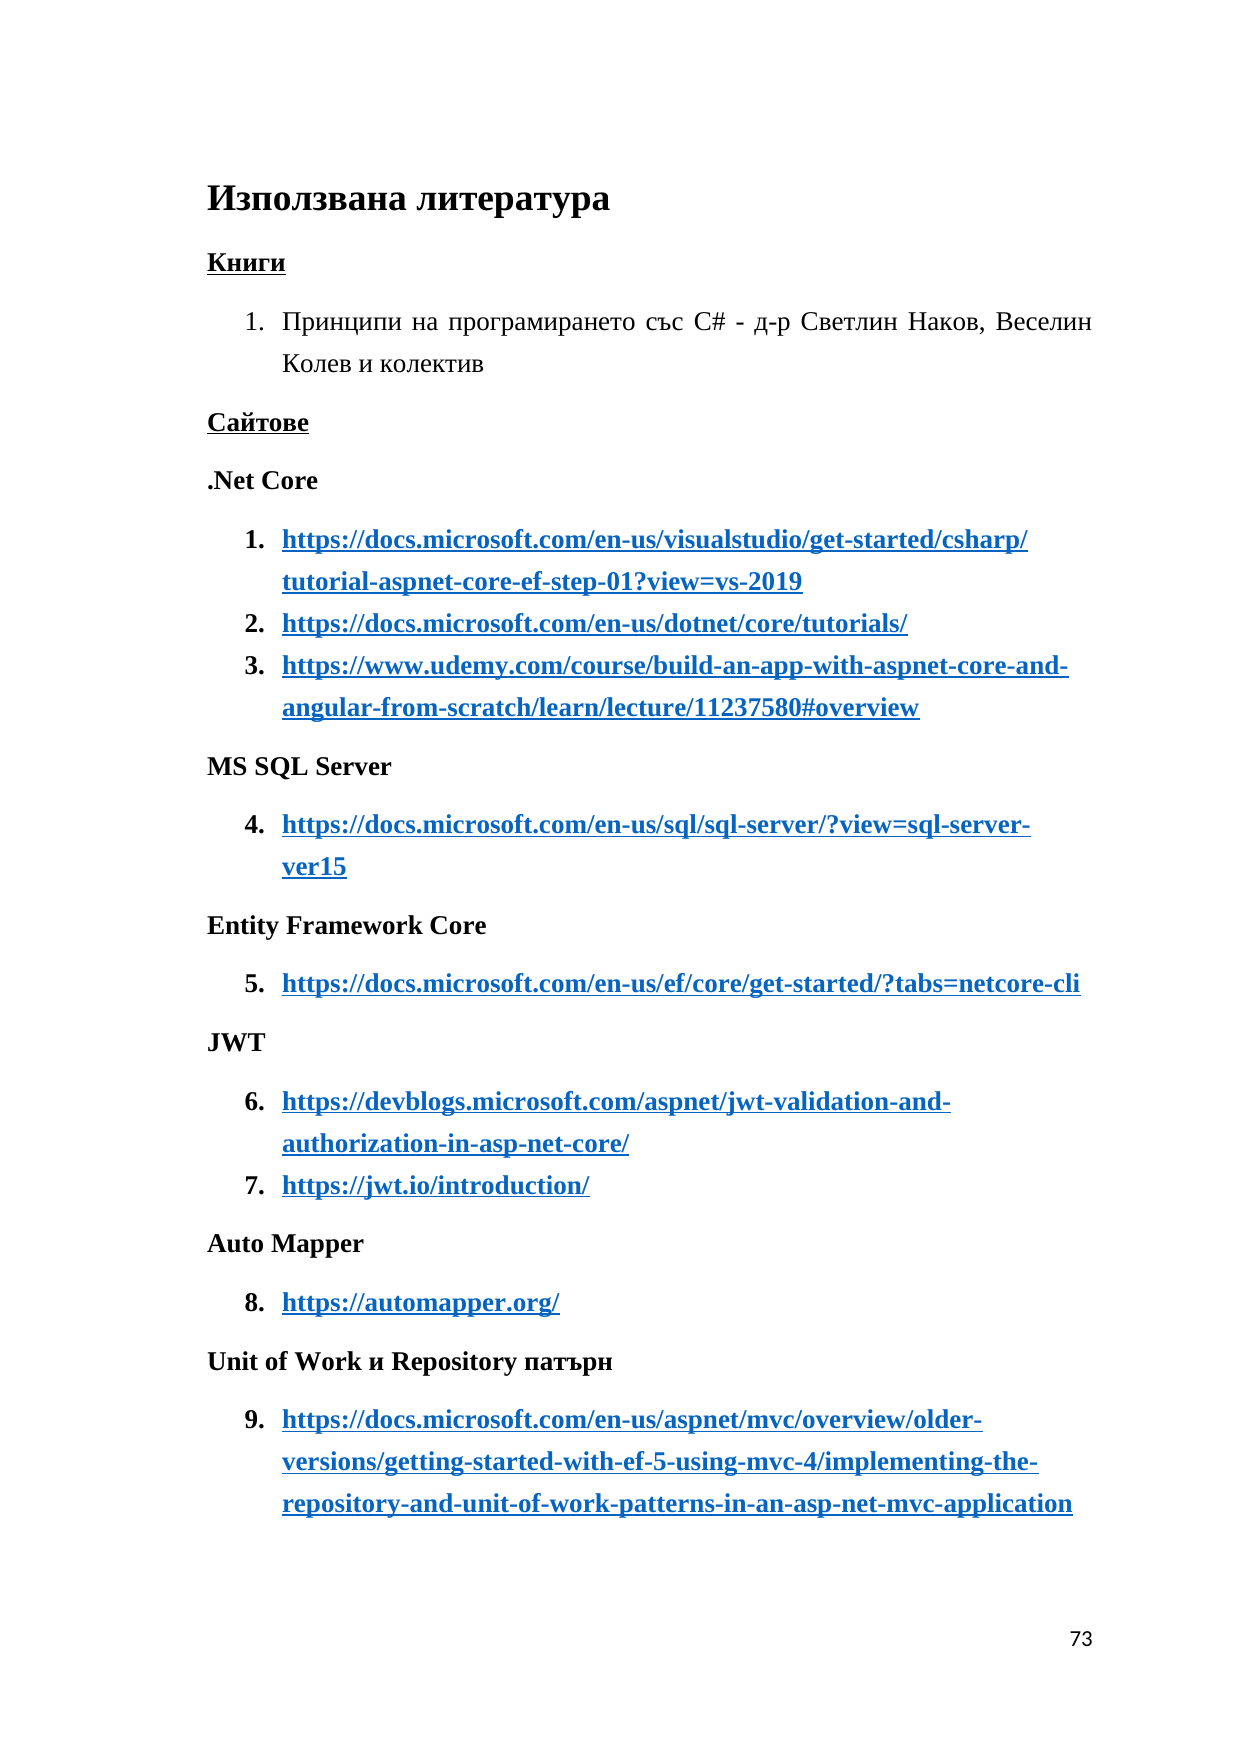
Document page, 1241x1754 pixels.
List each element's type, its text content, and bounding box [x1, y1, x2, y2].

text Auto Mapper [207, 1227, 1092, 1259]
list https://docs.microsoft.com/en-us/ef/core/get-started/?tabs=netcore-cli [244, 968, 1092, 999]
text Сайтове [207, 406, 1092, 437]
text Unit of Work и Repository патърн [207, 1345, 1092, 1376]
list https://docs.microsoft.com/en-us/dotnet/core/tutorials/ [244, 607, 1092, 638]
list https://automapper.org/ [244, 1286, 1092, 1317]
list https://docs.microsoft.com/en-us/sql/sql-server/?view=sql-server-ver15 [244, 808, 1092, 881]
list Принципи на програмирането със C# - д-р Светлин Наков, Веселин Колев и колектив [244, 305, 1092, 378]
text .Net Core [207, 464, 1092, 496]
list https://devblogs.microsoft.com/aspnet/jwt-validation-and-authorization-in-asp-net-core/ [244, 1085, 1092, 1158]
text MS SQL Server [207, 750, 1092, 781]
text Книги [207, 247, 1092, 278]
subtitle Използвана литература [207, 175, 1092, 218]
list https://www.udemy.com/course/build-an-app-with-aspnet-core-and-angular-from-scratch/learn/lecture/11237580#overview [244, 649, 1092, 722]
text Entity Framework Core [207, 909, 1092, 940]
list https://docs.microsoft.com/en-us/aspnet/mvc/overview/older-versions/getting-started-with-ef-5-using-mvc-4/implementing-the-repository-and-unit-of-work-patterns-in-an-asp-net-mvc-application [244, 1403, 1092, 1518]
text JWT [207, 1026, 1092, 1057]
list https://docs.microsoft.com/en-us/visualstudio/get-started/csharp/tutorial-aspnet-core-ef-step-01?view=vs-2019 [244, 523, 1092, 596]
list https://jwt.io/introduction/ [244, 1169, 1092, 1200]
